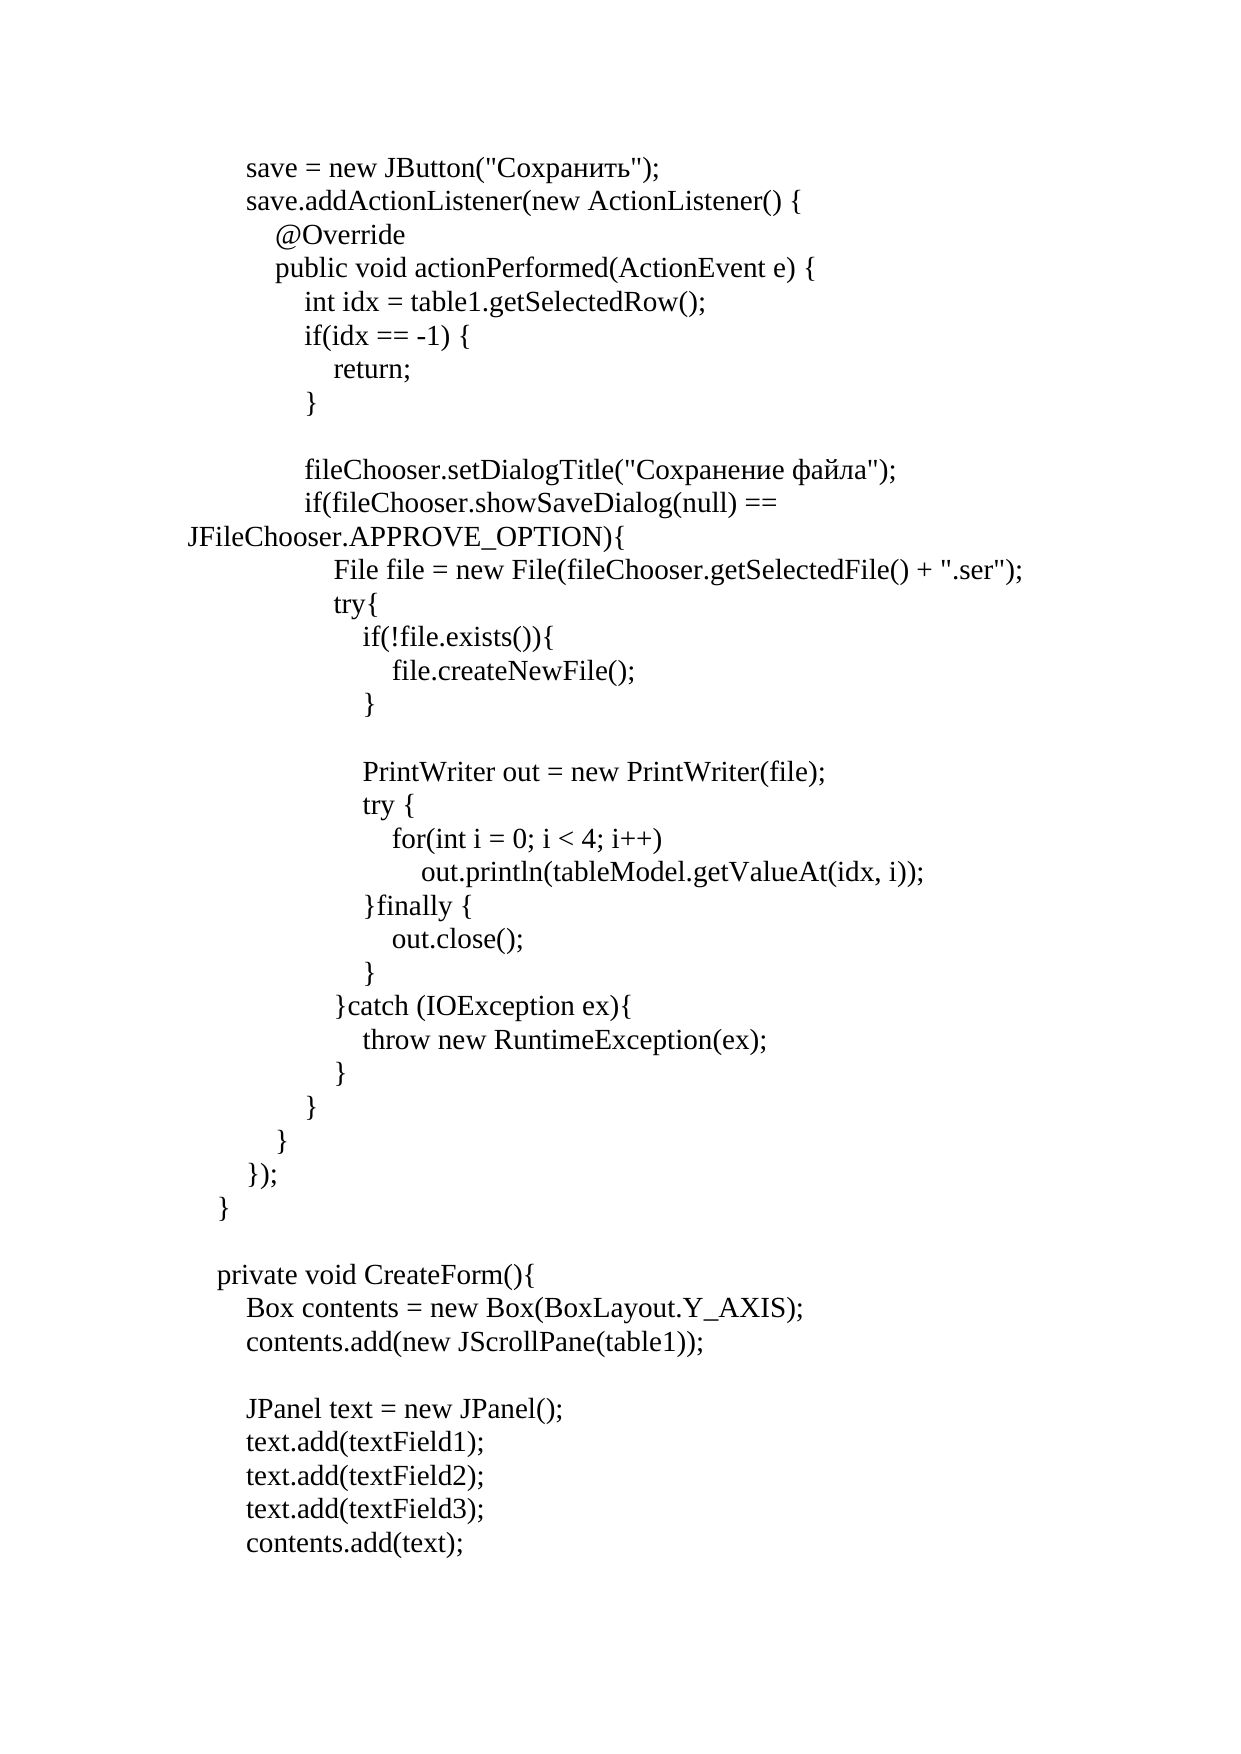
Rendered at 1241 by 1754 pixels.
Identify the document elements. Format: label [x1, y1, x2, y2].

text [187, 150, 1053, 1592]
